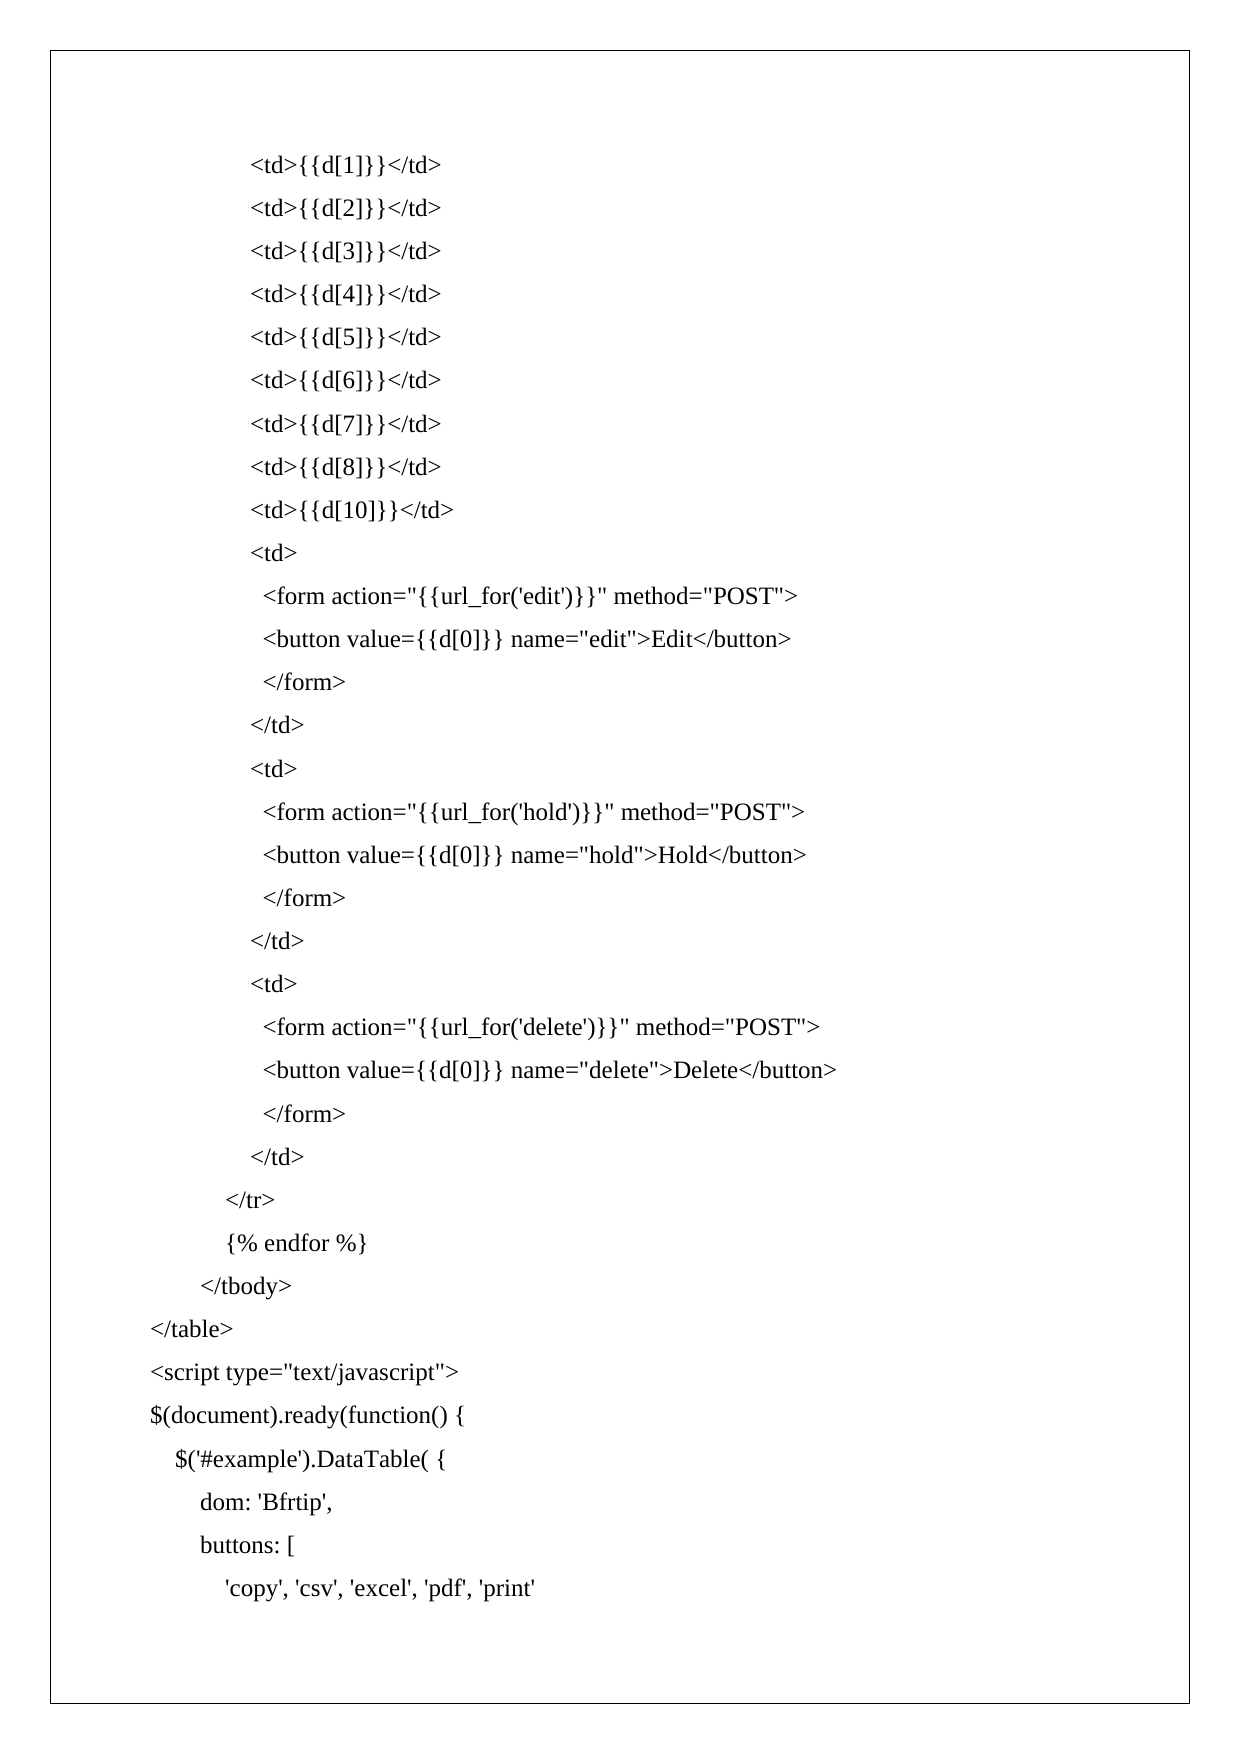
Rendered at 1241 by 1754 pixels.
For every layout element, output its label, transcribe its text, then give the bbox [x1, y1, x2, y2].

list </table> [150, 1314, 1090, 1343]
list </td> [150, 1142, 1090, 1171]
list </td> [150, 926, 1090, 955]
list </form> [150, 883, 1090, 912]
list <td>{{d[8]}}</td> [150, 452, 1090, 481]
list </form> [150, 667, 1090, 696]
list <td>{{d[3]}}</td> [150, 236, 1090, 265]
list {% endfor %} [150, 1228, 1090, 1257]
list <form action="{{url_for('edit')}}" method="POST"> [150, 581, 1090, 610]
list <button value={{d[0]}} name="delete">Delete</button> [150, 1056, 1090, 1084]
list <form action="{{url_for('hold')}}" method="POST"> [150, 797, 1090, 826]
list <td>{{d[2]}}</td> [150, 193, 1090, 222]
list <td>{{d[7]}}</td> [150, 409, 1090, 437]
list <td> [150, 969, 1090, 998]
list buttons: [ [150, 1530, 1090, 1559]
list </form> [150, 1099, 1090, 1127]
list </td> [150, 711, 1090, 739]
list <td>{{d[10]}}</td> [150, 495, 1090, 524]
list <form action="{{url_for('delete')}}" method="POST"> [150, 1012, 1090, 1041]
list <button value={{d[0]}} name="hold">Hold</button> [150, 840, 1090, 869]
list </tr> [150, 1185, 1090, 1214]
list <td>{{d[1]}}</td> [150, 150, 1090, 179]
list <script type="text/javascript"> [150, 1357, 1090, 1386]
list </tbody> [150, 1271, 1090, 1300]
list <td> [150, 538, 1090, 567]
list $(document).ready(function() { [150, 1401, 1090, 1429]
list dom: 'Bfrtip', [150, 1487, 1090, 1516]
list <td> [150, 754, 1090, 782]
list <td>{{d[6]}}</td> [150, 366, 1090, 394]
list <button value={{d[0]}} name="edit">Edit</button> [150, 624, 1090, 653]
list <td>{{d[4]}}</td> [150, 279, 1090, 308]
list <td>{{d[5]}}</td> [150, 322, 1090, 351]
list 'copy', 'csv', 'excel', 'pdf', 'print' [150, 1573, 1090, 1602]
list $('#example').DataTable( { [150, 1444, 1090, 1472]
